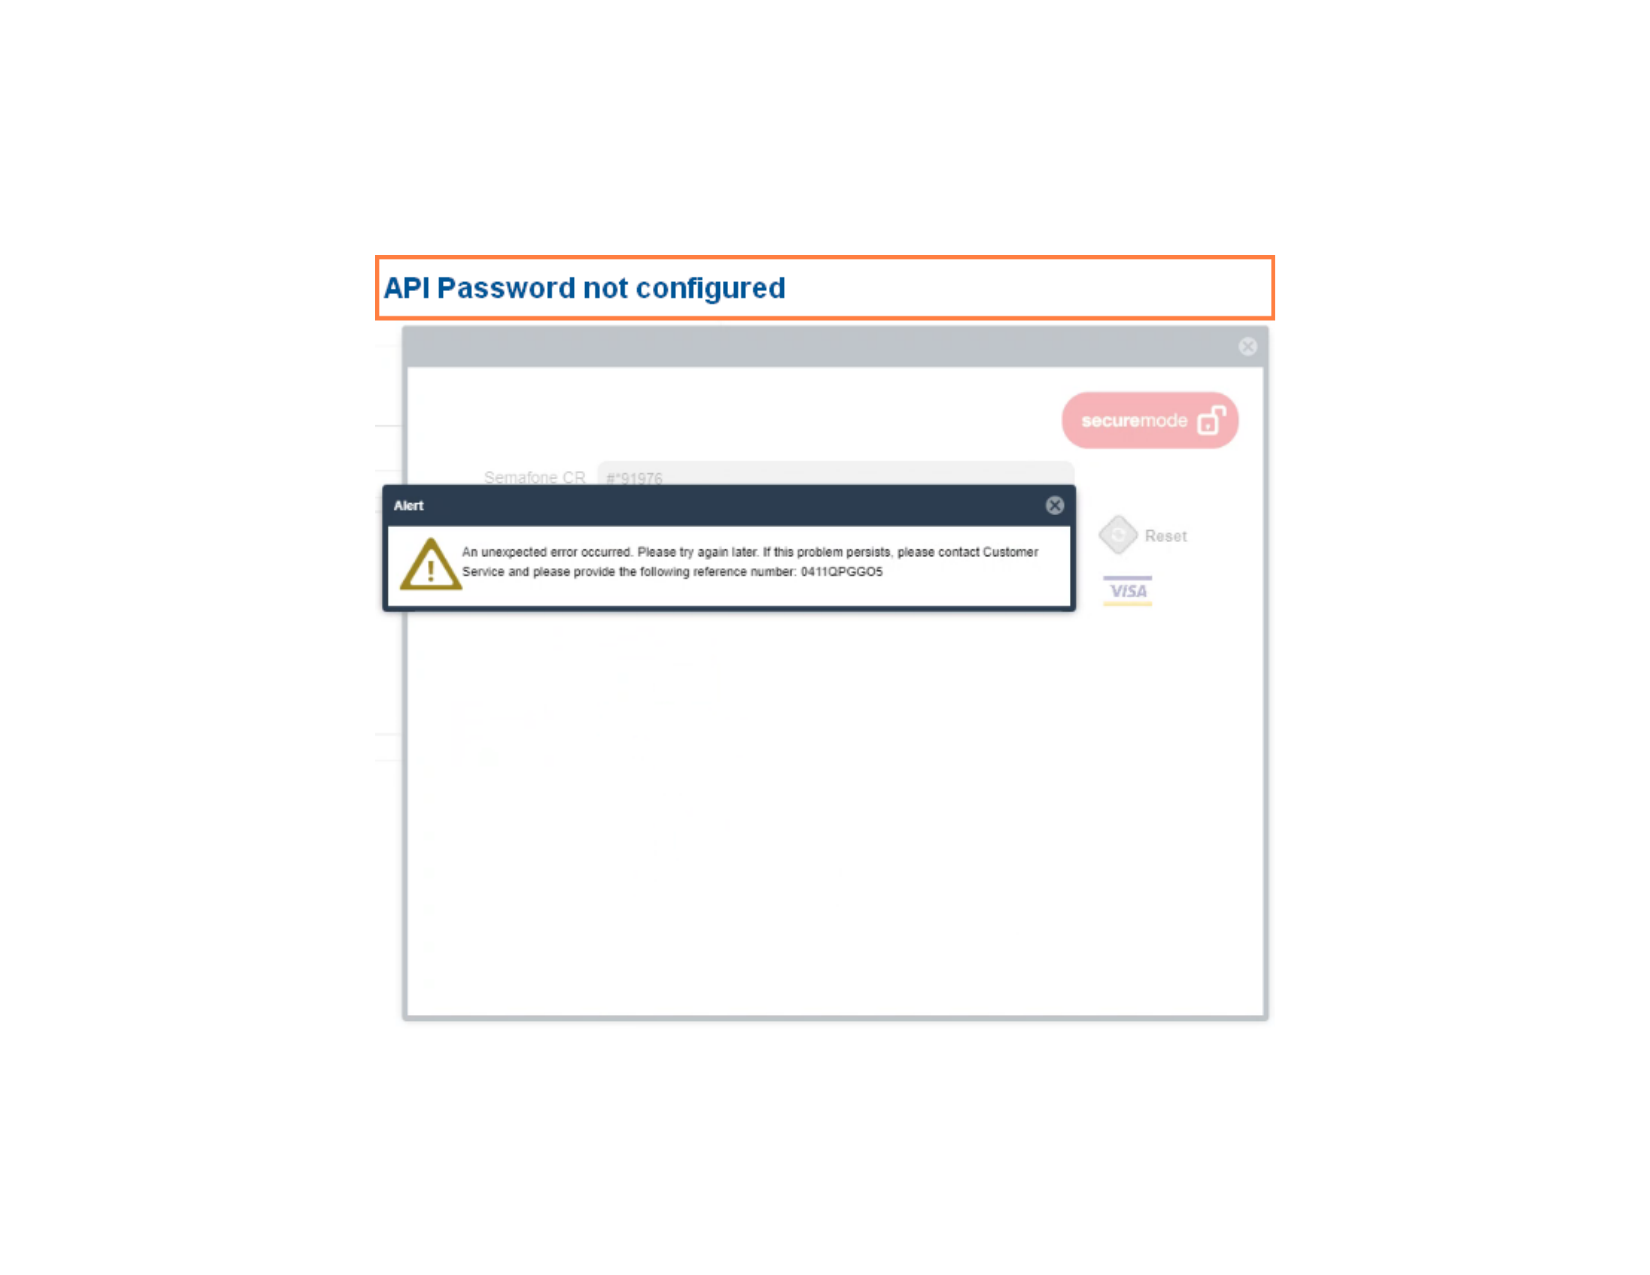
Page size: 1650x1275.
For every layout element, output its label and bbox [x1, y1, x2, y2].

picture [375, 255, 1275, 1029]
